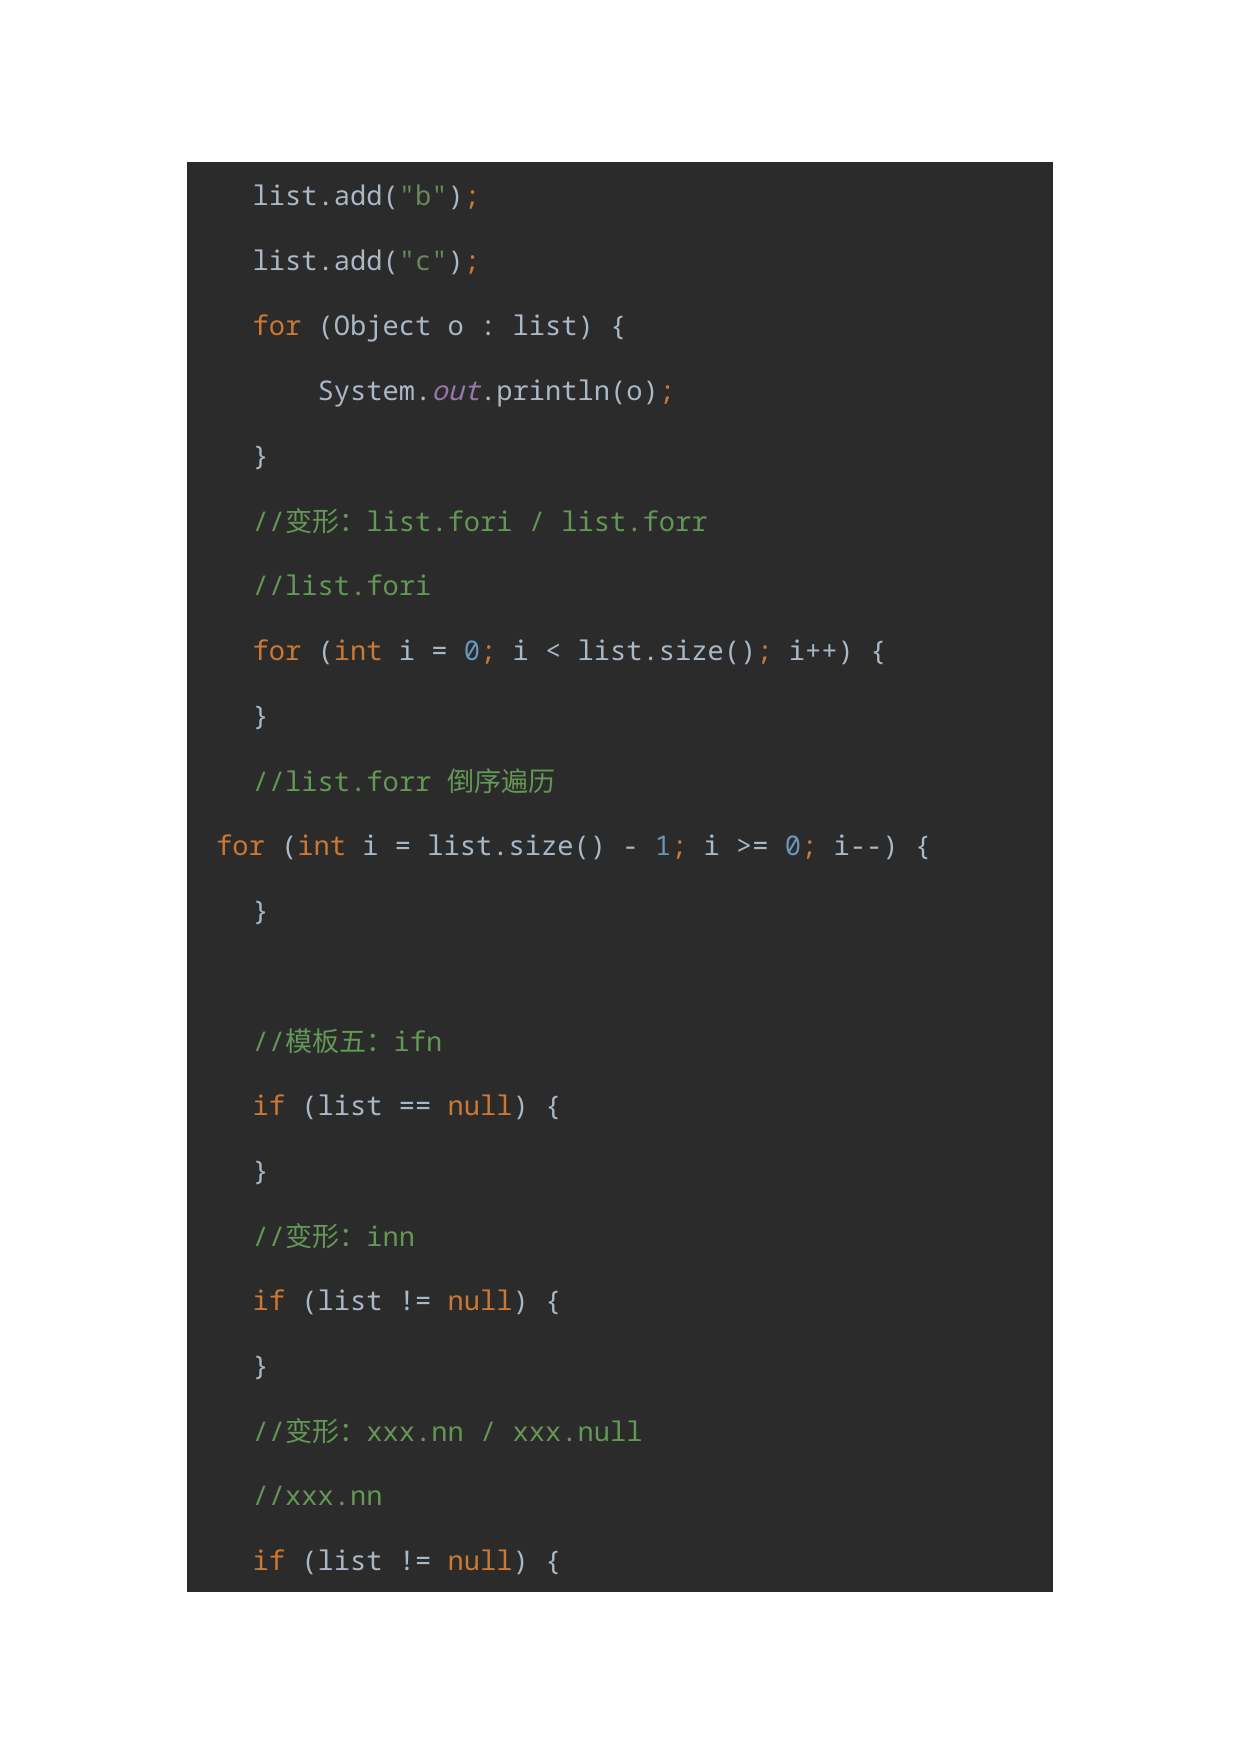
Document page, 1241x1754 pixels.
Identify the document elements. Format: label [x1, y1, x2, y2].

text [187, 162, 1053, 1592]
